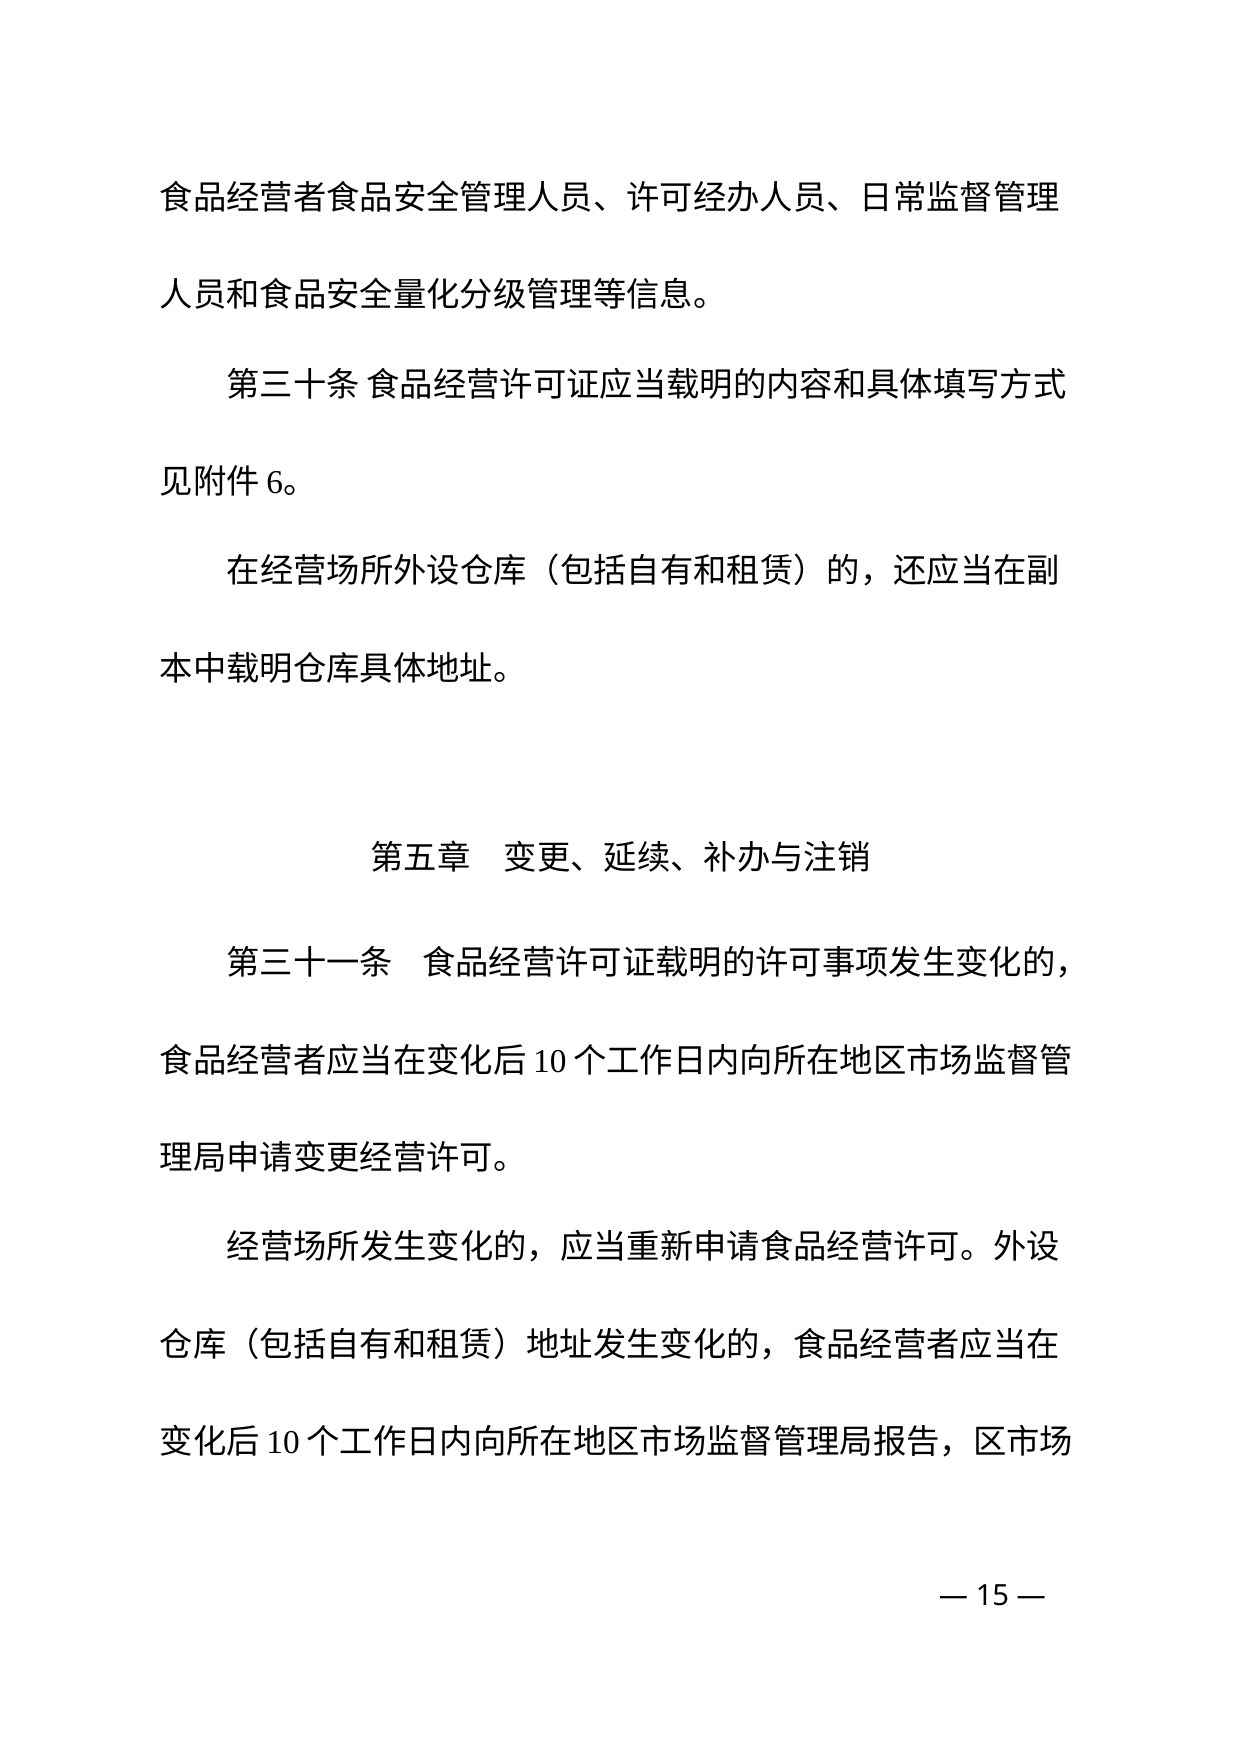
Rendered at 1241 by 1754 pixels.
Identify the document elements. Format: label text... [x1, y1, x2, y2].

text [159, 1212, 1081, 1472]
text 第五章 变更、延续、补办与注销 [159, 822, 1081, 887]
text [159, 162, 1081, 325]
list 食品经营许可证载明的许可事项发生变化的，食品经营者应当在变化后10个工作日内向所在地区市场监督管理局申请变更经营许可。 [159, 928, 1081, 1188]
list 食品经营许可证应当载明的内容和具体填写方式见附件6。 [159, 349, 1081, 511]
text 在经营场所外设仓库（包括自有和租赁）的，还应当在副本中载明仓库具体地址。 [159, 536, 1081, 698]
